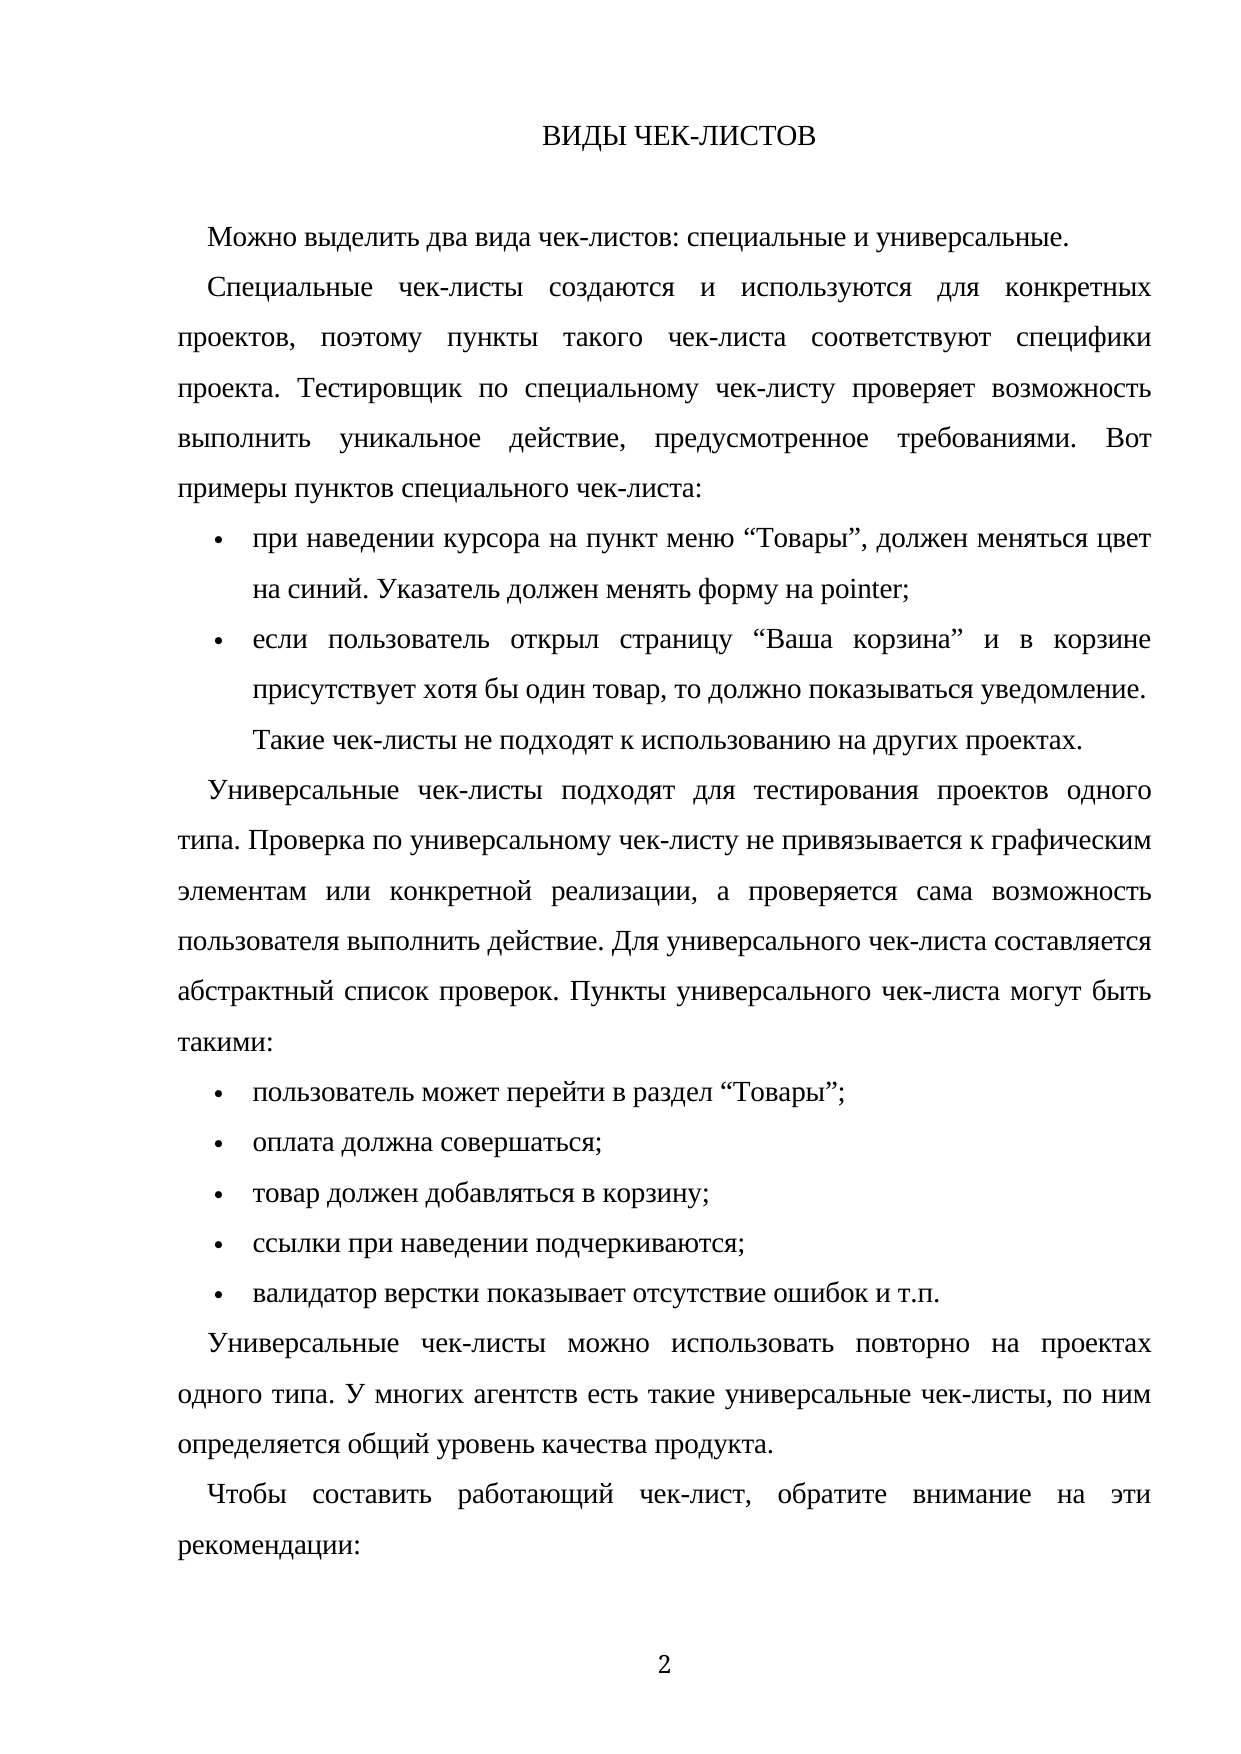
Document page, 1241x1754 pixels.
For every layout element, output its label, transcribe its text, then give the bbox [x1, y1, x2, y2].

list ссылки при наведении подчеркиваются; [215, 1225, 1152, 1258]
list при наведении курсора на пункт меню “Товары”, должен меняться цвет на синий. Указатель должен менять форму на pointer; [215, 521, 1152, 604]
list валидатор верстки показывает отсутствие ошибок и т.п. [215, 1275, 1152, 1309]
list пользователь может перейти в раздел “Товары”; [215, 1074, 1152, 1108]
text Специальные чек-листы создаются и используются для конкретных проектов, поэтому пункты такого чек-листа соответствуют специфики проекта. Тестировщик по специальному чек-листу проверяет возможность выполнить уникальное действие, предусмотренное требованиями. Вот примеры пунктов специального чек-листа: [177, 269, 1152, 504]
text Такие чек-листы не подходят к использованию на других проектах. [252, 722, 1152, 755]
text Можно выделить два вида чек-листов: специальные и универсальные. [207, 219, 1152, 252]
text Универсальные чек-листы подходят для тестирования проектов одного типа. Проверка по универсальному чек-листу не привязывается к графическим элементам или конкретной реализации, а проверяется сама возможность пользователя выполнить действие. Для универсального чек-листа составляется абстрактный список проверок. Пункты универсального чек-листа могут быть такими: [177, 772, 1152, 1057]
list оплата должна совершаться; [215, 1124, 1152, 1158]
text ВИДЫ ЧЕК-ЛИСТОВ [207, 118, 1152, 152]
list товар должен добавляться в корзину; [215, 1175, 1152, 1208]
text Чтобы составить работающий чек-лист, обратите внимание на эти рекомендации: [177, 1477, 1152, 1560]
list если пользователь открыл страницу “Ваша корзина” и в корзине присутствует хотя бы один товар, то должно показываться уведомление. [215, 621, 1152, 705]
